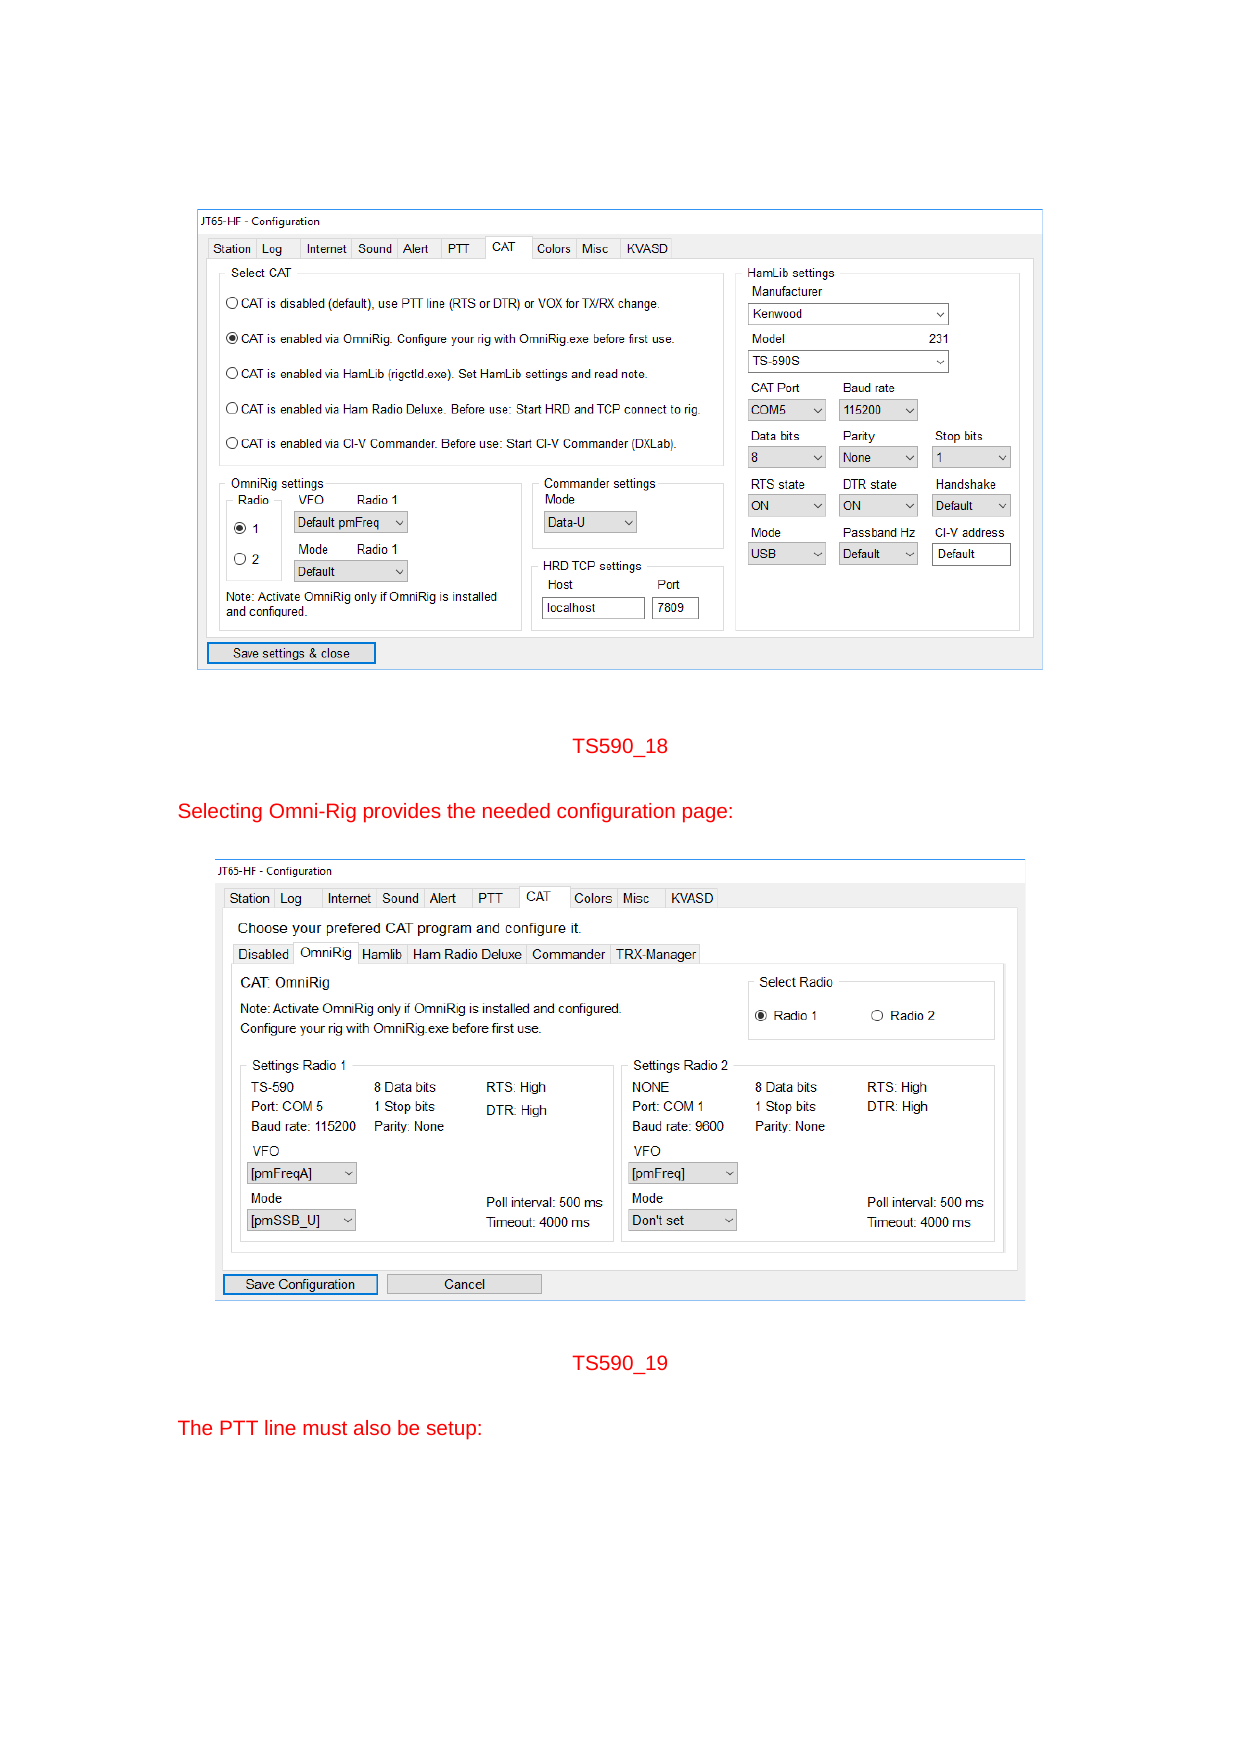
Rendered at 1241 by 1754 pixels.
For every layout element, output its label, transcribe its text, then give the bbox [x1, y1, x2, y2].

picture [215, 859, 1026, 1301]
text TS590_19 [177, 1347, 1063, 1379]
picture [197, 209, 1043, 670]
text The PTT line must also be setup: [177, 1412, 1063, 1444]
text TS590_18 [177, 729, 1063, 762]
text Selecting Omni-Rig provides the needed configuration page: [177, 794, 1063, 827]
